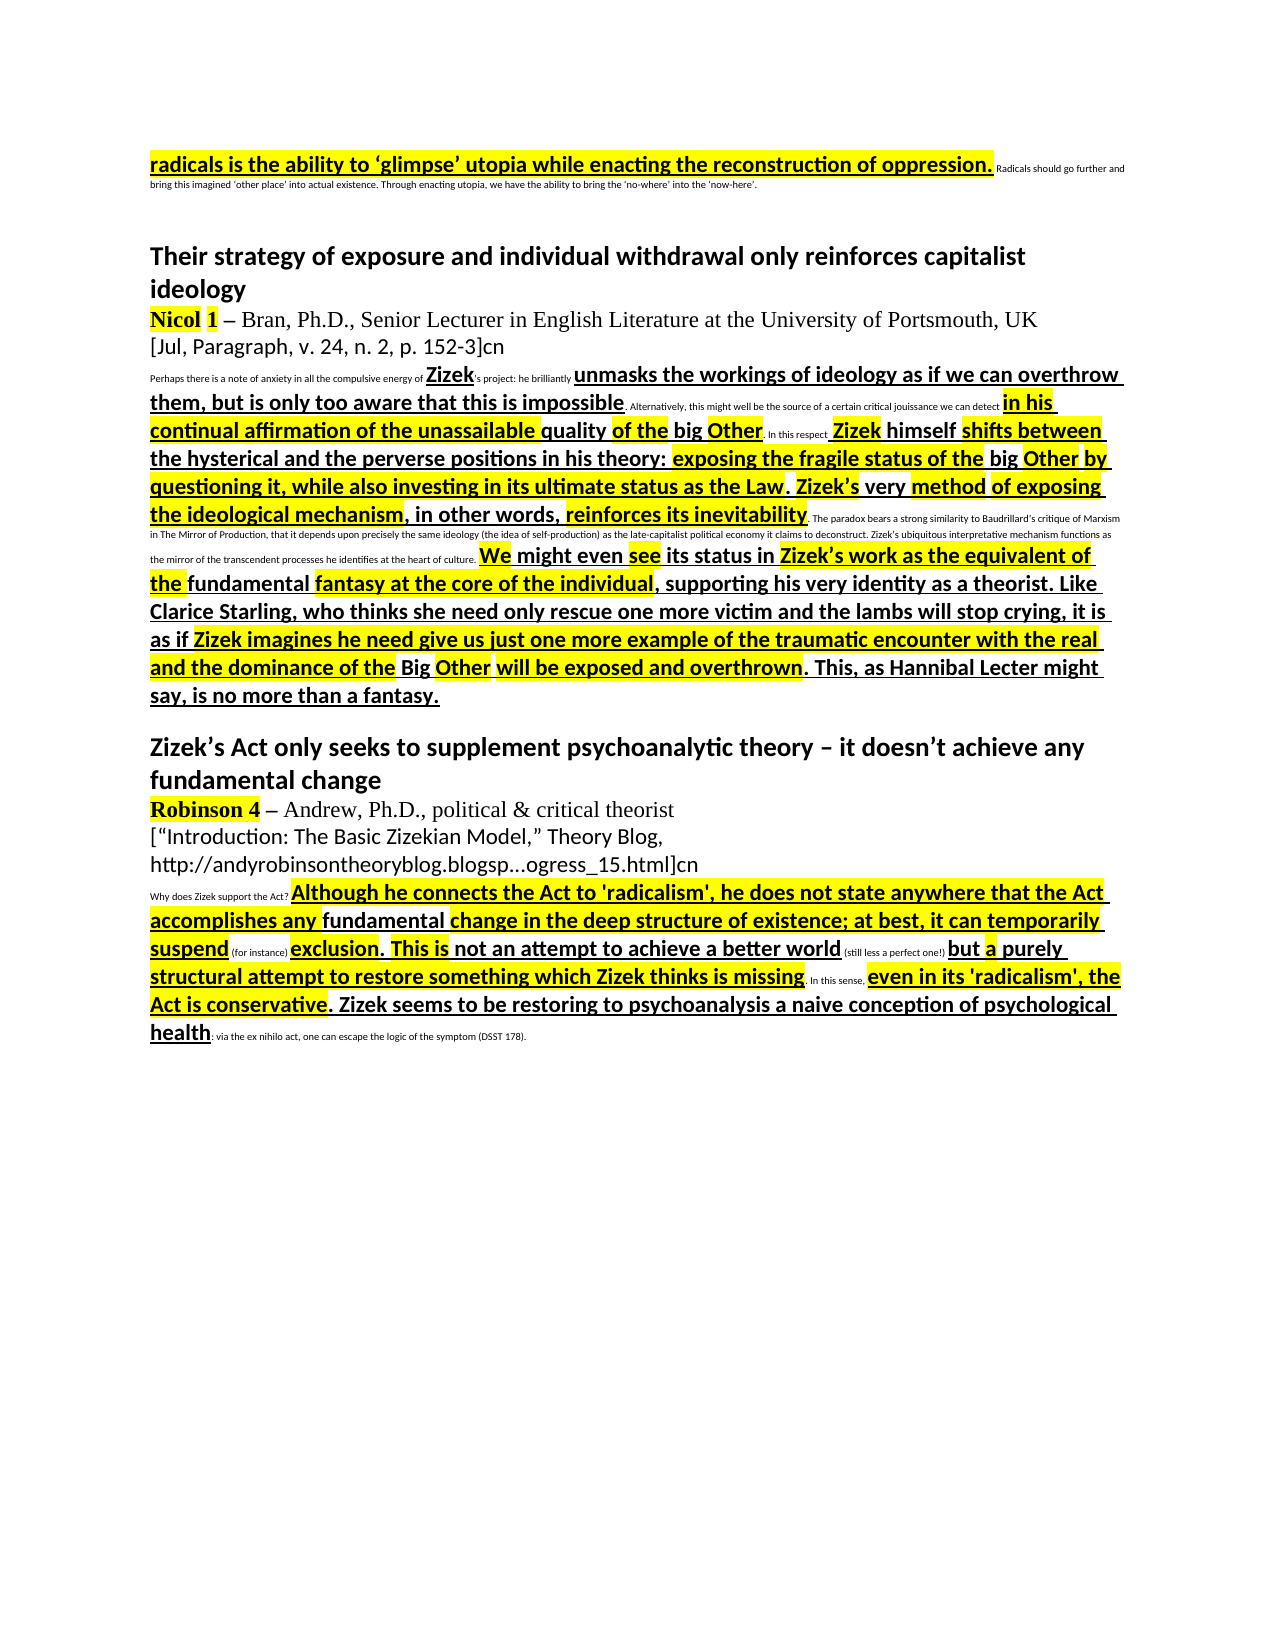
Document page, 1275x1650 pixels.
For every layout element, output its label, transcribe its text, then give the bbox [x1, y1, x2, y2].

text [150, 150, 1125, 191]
text [Jul, Paragraph, v. 24, n. 2, p. 152-3]cn [150, 332, 1125, 360]
text Robinson 4 – Andrew, Ph.D., political & critical theorist [260, 796, 1125, 822]
subtitle Zizek’s Act only seeks to supplement psychoanalytic theory – it doesn’t achieve any fundamental change [150, 730, 1125, 796]
text Perhaps there is a note of anxiety in all the compulsive energy of Zizek’s project: he brilliantly unmasks the workings of ideology as if we can overthrow them, but is only too aware that this is impossible. Alternatively, this might well be the source of a certain critical jouissance we can detect in his continual affirmation of the unassailable quality of the big Other. In this respect Zizek himself shifts between the hysterical and the perverse positions in his theory: exposing the fragile status of the big Other by questioning it, while also investing in its ultimate status as the Law. Zizek’s very method of exposing the ideological mechanism, in other words, reinforces its inevitability. The paradox bears a strong similarity to Baudrillard’s critique of Marxism in The Mirror of Production, that it depends upon precisely the same ideology (the idea of self-production) as the late-capitalist political economy it claims to deconstruct. Zizek’s ubiquitous interpretative mechanism functions as the mirror of the transcendent processes he identifies at the heart of culture. We might even see its status in Zizek’s work as the equivalent of the fundamental fantasy at the core of the individual, supporting his very identity as a theorist. Like Clarice Starling, who thinks she need only rescue one more victim and the lambs will stop crying, it is as if Zizek imagines he need give us just one more example of the traumatic encounter with the real and the dominance of the Big Other will be exposed and overthrown. This, as Hannibal Lecter might say, is no more than a fantasy. [150, 360, 1125, 709]
text Why does Zizek support the Act? Although he connects the Act to 'radicalism', he does not state anywhere that the Act accomplishes any fundamental change in the deep structure of existence; at best, it can temporarily suspend (for instance) exclusion. This is not an attempt to achieve a better world (still less a perfect one!) but a purely structural attempt to restore something which Zizek thinks is missing. In this sense, even in its 'radicalism', the Act is conservative. Zizek seems to be restoring to psychoanalysis a naive conception of psychological health: via the ex nihilo act, one can escape the logic of the symptom (DSST 178). [150, 878, 1125, 1046]
subtitle Their strategy of exposure and individual withdrawal only reinforces capitalist ideology [150, 239, 1125, 306]
text Nicol 1 – Bran, Ph.D., Senior Lecturer in English Literature at the University of Portsmouth, UK [218, 306, 1125, 332]
text [“Introduction: The Basic Zizekian Model,” Theory Blog, http://andyrobinsontheoryblog.blogsp...ogress_15.html]cn [150, 822, 1125, 878]
